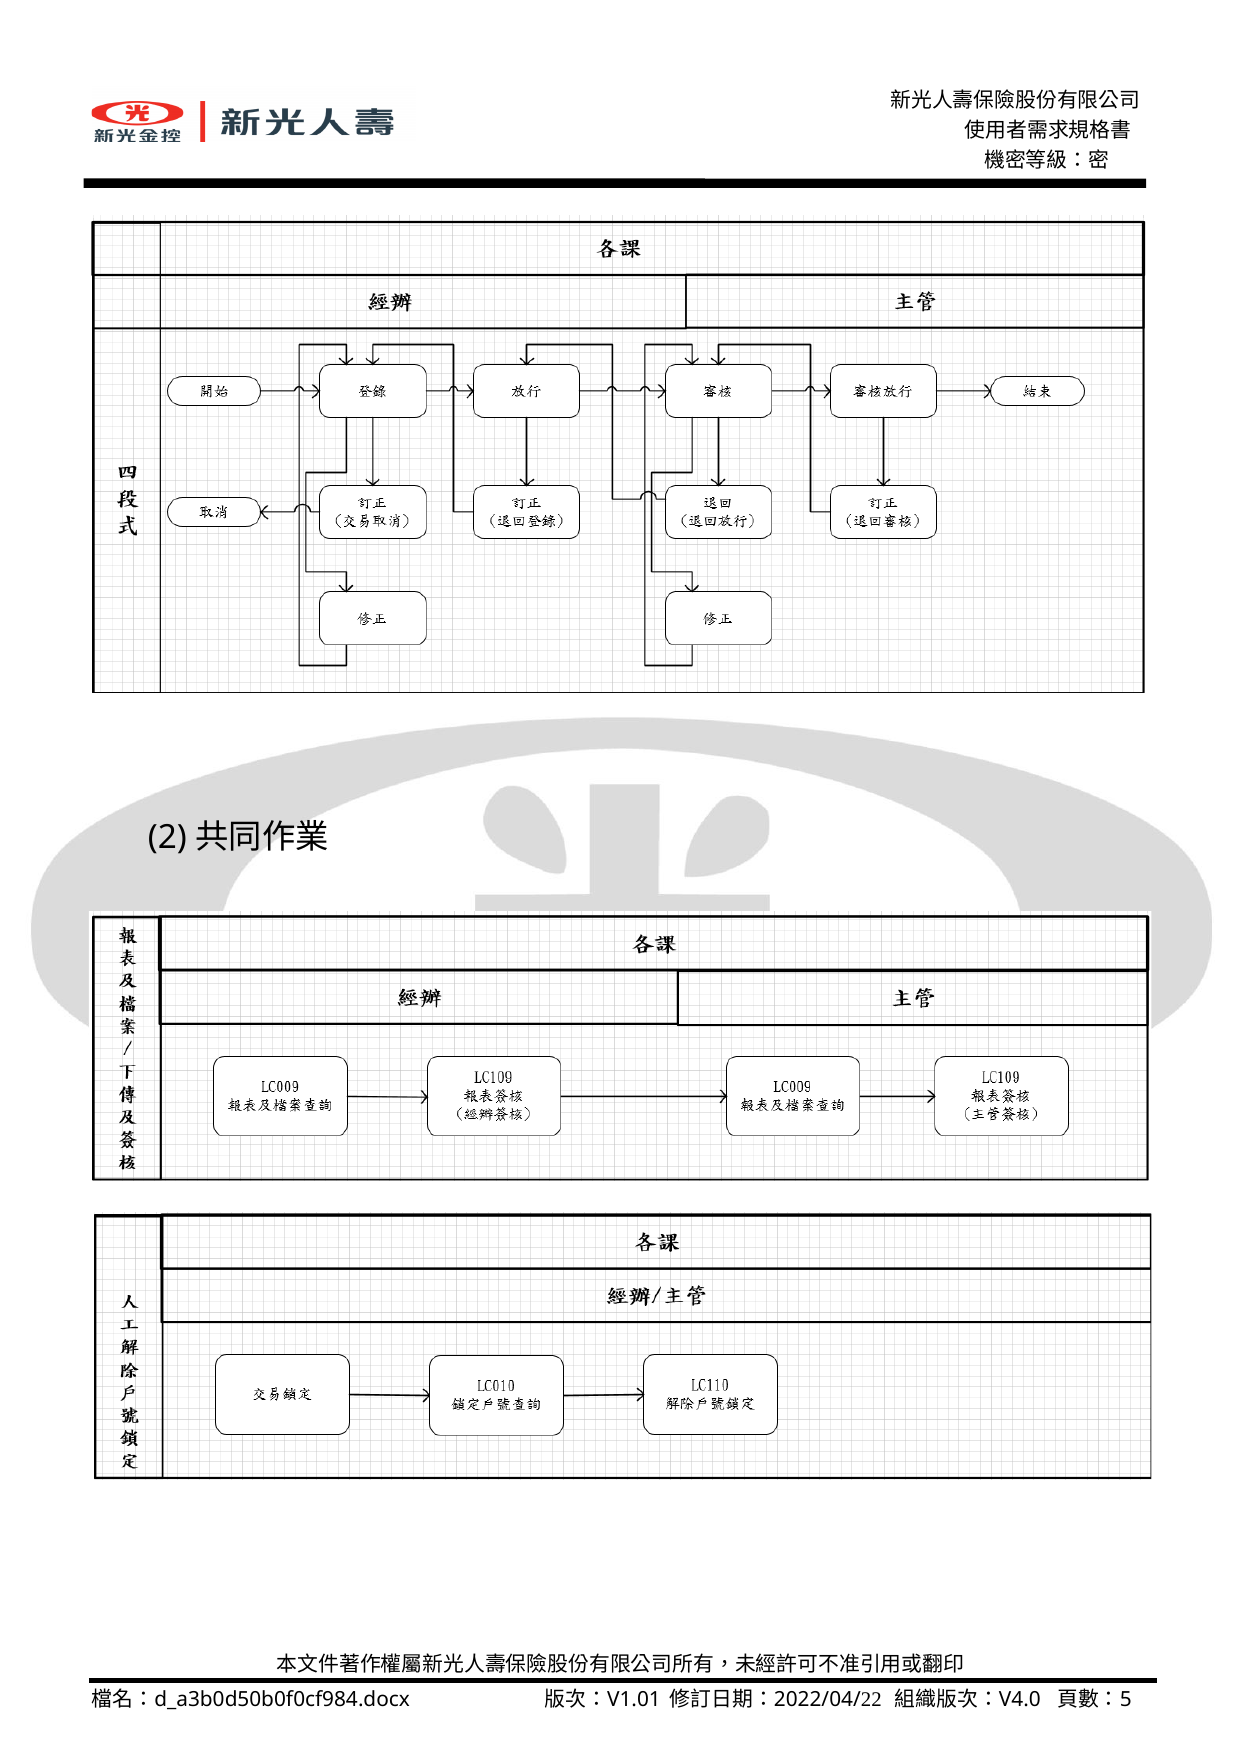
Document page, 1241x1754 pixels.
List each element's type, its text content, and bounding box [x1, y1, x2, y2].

picture [91, 86, 417, 142]
subtitle 共同作業 [148, 810, 1152, 859]
picture [88, 1212, 1152, 1480]
picture [88, 215, 1152, 693]
picture [25, 709, 1215, 1181]
